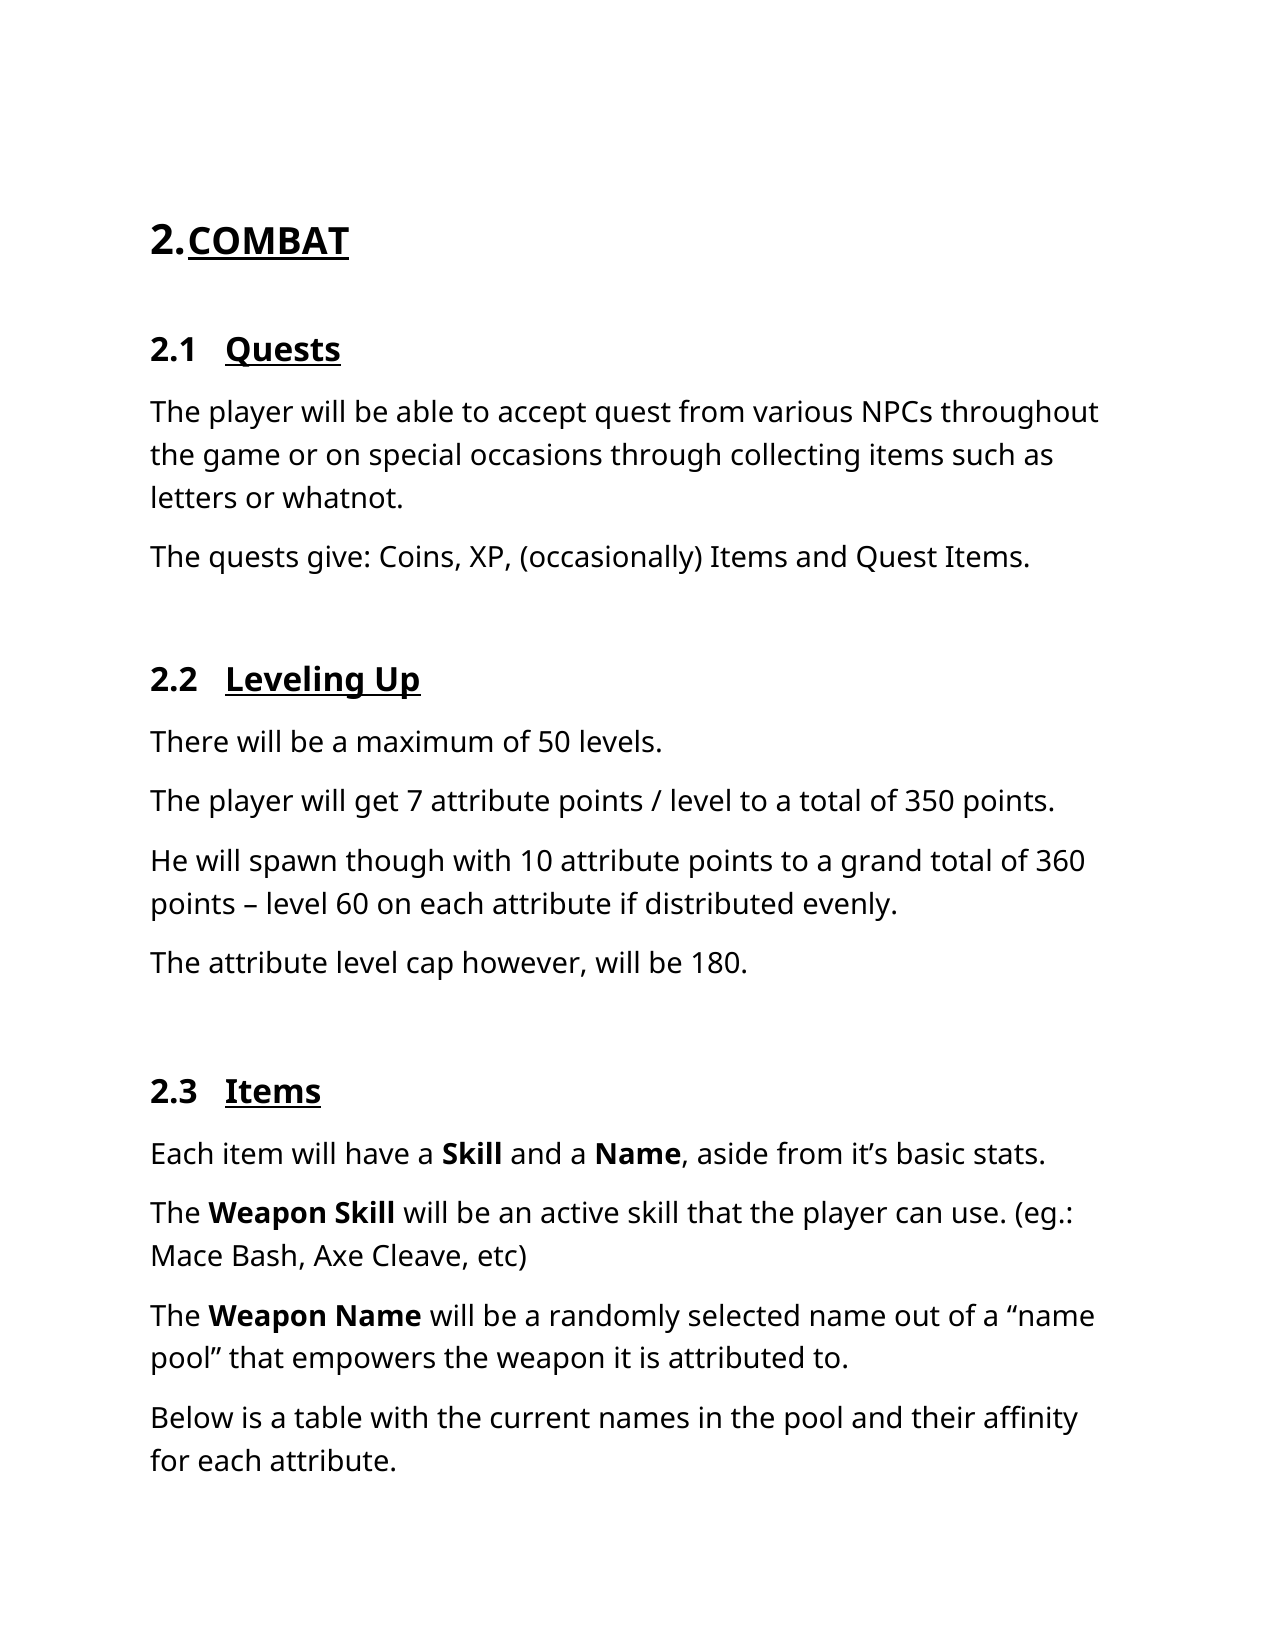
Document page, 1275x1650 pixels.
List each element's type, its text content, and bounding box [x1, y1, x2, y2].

list Items [150, 1067, 1125, 1113]
text The player will be able to accept quest from various NPCs throughout the game or on special occasions through collecting items such as letters or whatnot. [150, 391, 1125, 517]
list COMBAT [150, 209, 1125, 266]
text The Weapon Name will be a randomly selected name out of a “name pool” that empowers the weapon it is attributed to. [150, 1295, 1125, 1377]
text There will be a maximum of 50 levels. [150, 721, 1125, 761]
text The Weapon Skill will be an active skill that the player can use. (eg.: Mace Bash, Axe Cleave, etc) [150, 1193, 1125, 1275]
text The quests give: Coins, XP, (occasionally) Items and Quest Items. [150, 537, 1125, 576]
list Quests [150, 326, 1125, 371]
text He will spawn though with 10 attribute points to a grand total of 360 points – level 60 on each attribute if distributed evenly. [150, 840, 1125, 923]
text The attribute level cap however, will be 180. [150, 942, 1125, 982]
text Below is a table with the current names in the pool and their affinity for each attribute. [150, 1397, 1125, 1480]
list Leveling Up [150, 656, 1125, 701]
text Each item will have a Skill and a Name, aside from it’s basic stats. [150, 1133, 1125, 1173]
text The player will get 7 attribute points / level to a total of 350 points. [150, 781, 1125, 820]
